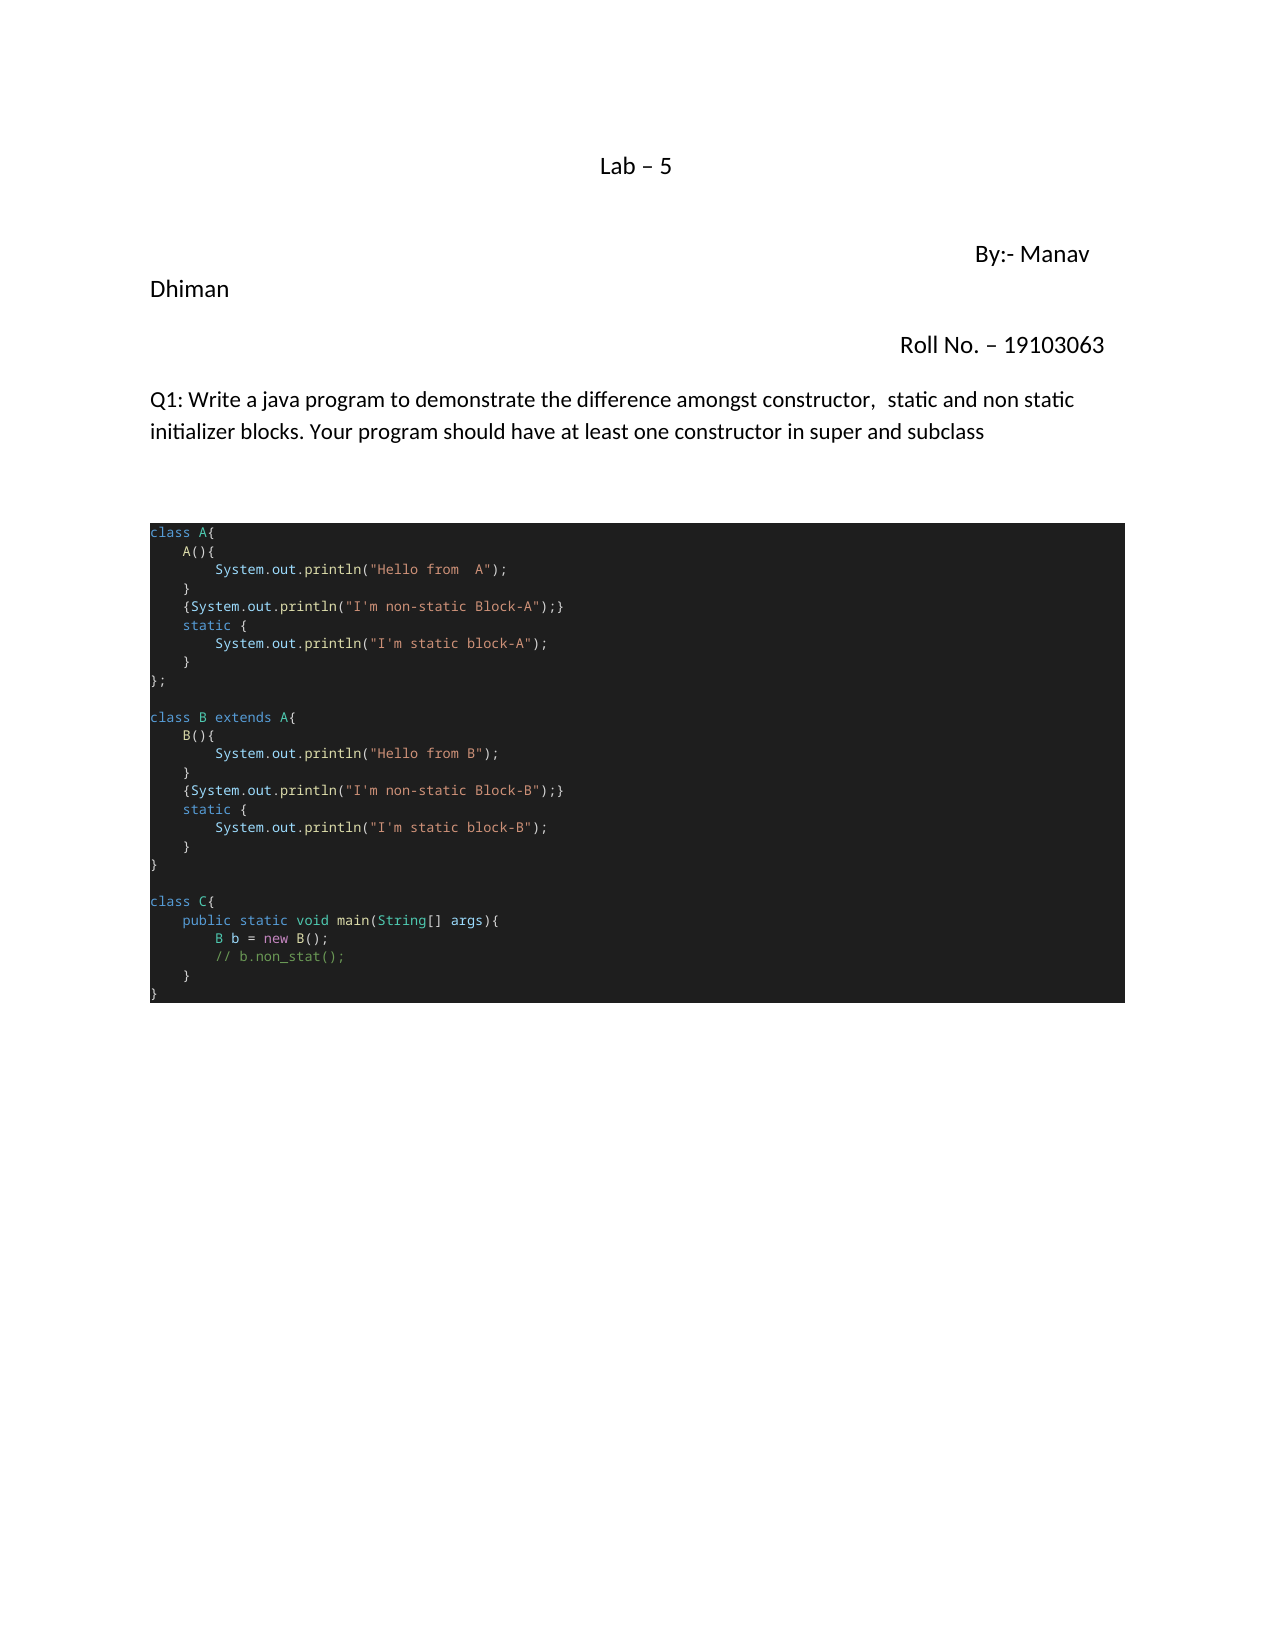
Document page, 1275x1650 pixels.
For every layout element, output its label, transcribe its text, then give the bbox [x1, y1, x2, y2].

text } [150, 966, 1125, 984]
text } [150, 763, 1125, 781]
text } [150, 855, 1125, 873]
text System.out.println("I'm static block-B"); [150, 818, 1125, 837]
text static { [150, 615, 1125, 634]
text System.out.println("I'm static block-A"); [150, 634, 1125, 652]
text } [150, 984, 1125, 1003]
text class B extends A{ [150, 708, 1125, 726]
text } [150, 578, 1125, 597]
text // b.non_stat(); [150, 947, 1125, 966]
text A(){ [150, 542, 1125, 560]
text } [150, 652, 1125, 671]
text static { [150, 800, 1125, 818]
text {System.out.println("I'm non-static Block-A");} [150, 597, 1125, 615]
text Lab – 5 [150, 150, 1125, 181]
text B(){ [150, 726, 1125, 744]
text }; [150, 671, 1125, 689]
text Q1: Write a java program to demonstrate the difference amongst constructor, static and non static initializer blocks. Your program should have at least one constructor in super and subclass [150, 385, 1125, 445]
text System.out.println("Hello from A"); [150, 560, 1125, 578]
text By:- Manav Dhiman [150, 206, 1125, 304]
text B b = new B(); [150, 929, 1125, 947]
text } [150, 837, 1125, 855]
text {System.out.println("I'm non-static Block-B");} [150, 781, 1125, 800]
text Roll No. – 19103063 [150, 329, 1125, 360]
text public static void main(String[] args){ [150, 910, 1125, 929]
text System.out.println("Hello from B"); [150, 744, 1125, 763]
text class C{ [150, 892, 1125, 910]
text class A{ [150, 523, 1125, 542]
